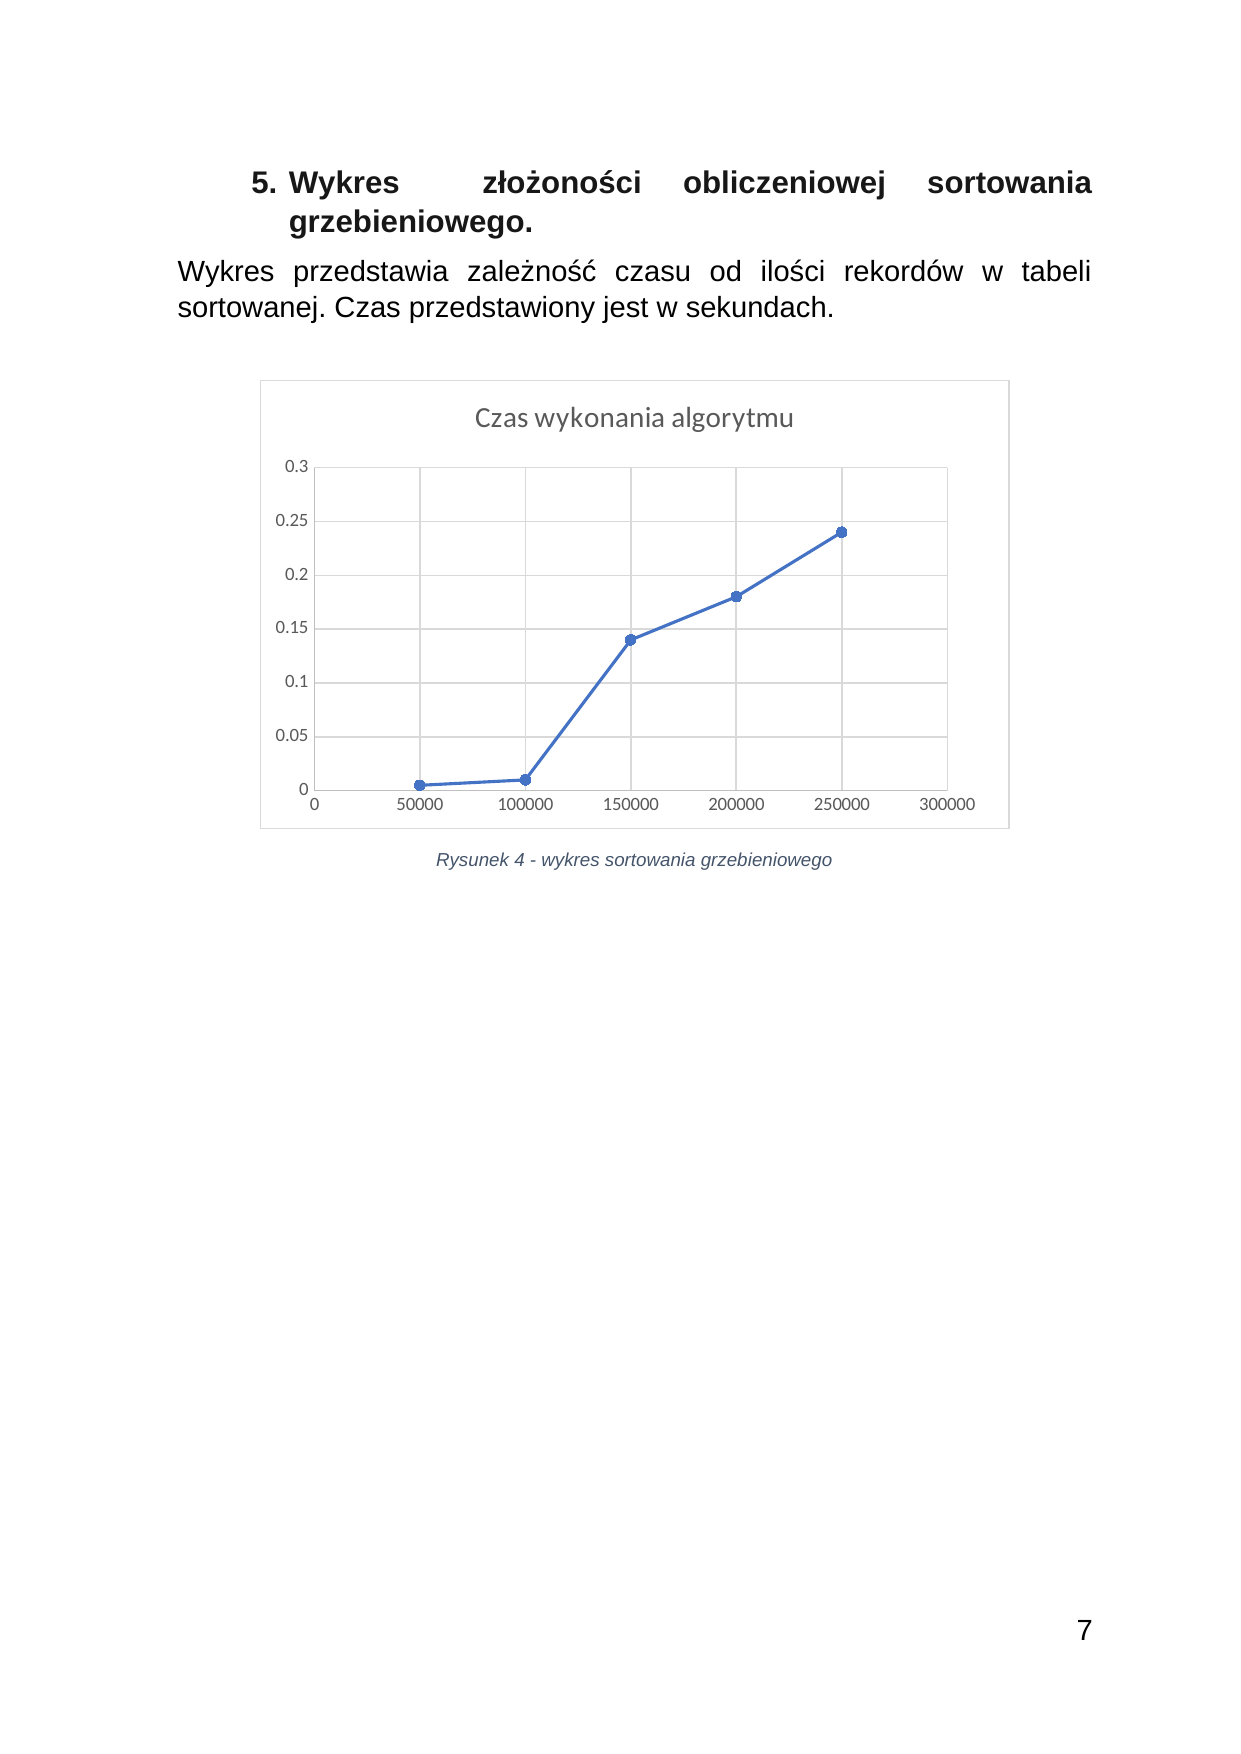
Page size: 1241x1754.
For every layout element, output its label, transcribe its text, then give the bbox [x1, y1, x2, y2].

text Rysunek 4 - wykres sortowania grzebieniowego [177, 849, 1092, 870]
text Wykres przedstawia zależność czasu od ilości rekordów w tabeli sortowanej. Czas przedstawiony jest w sekundach. [177, 254, 1092, 324]
subtitle Wykres złożoności obliczeniowej sortowania grzebieniowego. [251, 164, 1092, 239]
